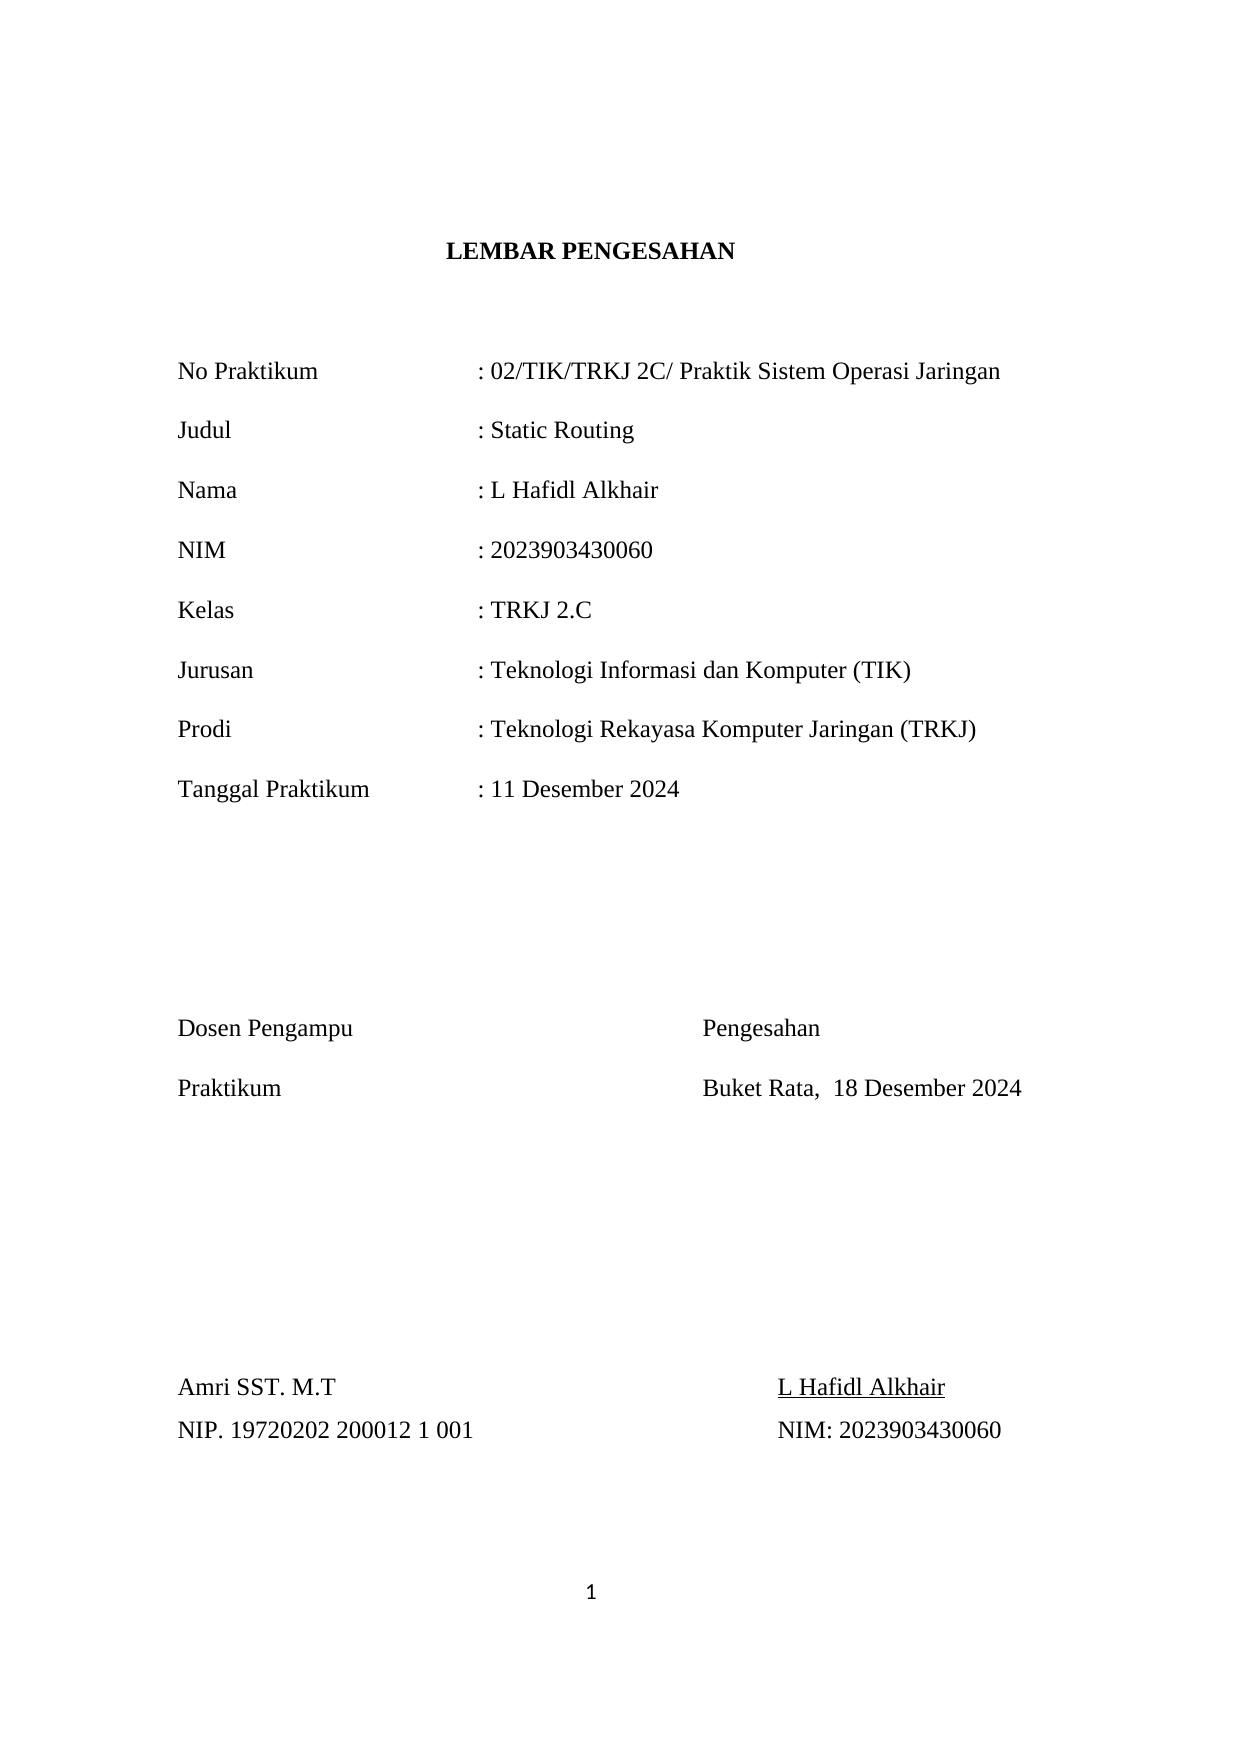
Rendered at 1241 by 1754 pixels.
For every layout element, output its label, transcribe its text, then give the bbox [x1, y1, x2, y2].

text Jurusan : Teknologi Informasi dan Komputer (TIK) [177, 655, 1004, 683]
text Judul : Static Routing [177, 416, 1004, 444]
text Prodi : Teknologi Rekayasa Komputer Jaringan (TRKJ) [177, 714, 1004, 743]
text NIM : 2023903430060 [177, 535, 1004, 564]
text No Praktikum : 02/TIK/TRKJ 2C/ Praktik Sistem Operasi Jaringan [177, 356, 1004, 384]
text LEMBAR PENGESAHAN [177, 236, 1004, 265]
text Tanggal Praktikum : 11 Desember 2024 [177, 774, 1004, 803]
text NIP. 19720202 200012 1 001 NIM: 2023903430060 [177, 1415, 1004, 1443]
text Kelas : TRKJ 2.C [177, 595, 1004, 624]
text Praktikum Buket Rata, 18 Desember 2024 [177, 1073, 1096, 1102]
text Dosen Pengampu Pengesahan [177, 1013, 1030, 1042]
text Amri SST. M.T L Hafidl Alkhair [177, 1372, 1004, 1400]
text Nama : L Hafidl Alkhair [177, 475, 1004, 504]
